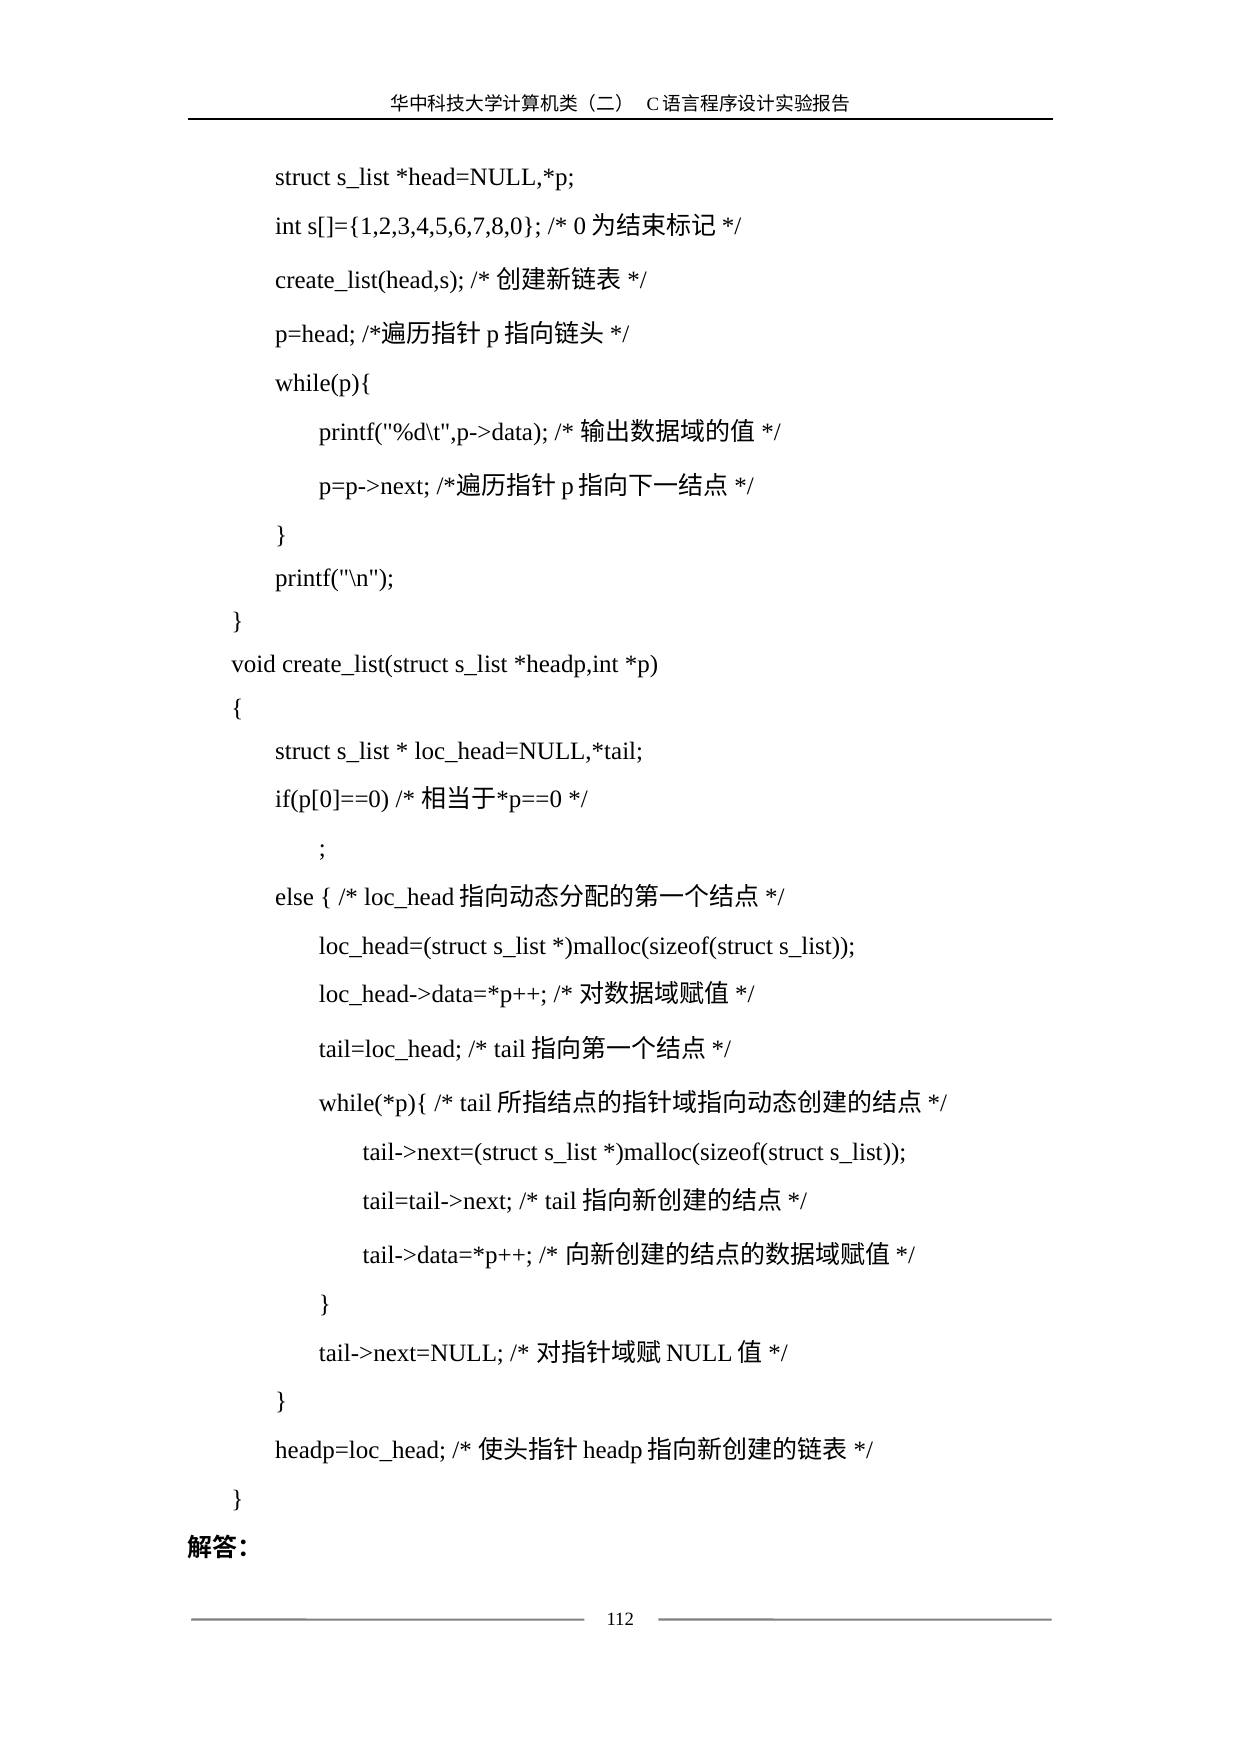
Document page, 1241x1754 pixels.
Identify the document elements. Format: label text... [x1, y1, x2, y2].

text } [231, 520, 1053, 549]
text } [231, 1484, 1053, 1513]
text void create_list(struct s_list *headp,int *p) [231, 649, 1053, 678]
text } [231, 1289, 1053, 1318]
text ; [231, 833, 1053, 862]
text while(*p){ /* tail所指结点的指针域指向动态创建的结点 */ [231, 1083, 1053, 1119]
text p=p->next; /*遍历指针p指向下一结点 */ [231, 466, 1053, 502]
text struct s_list *head=NULL,*p; [231, 162, 1053, 191]
text p=head; /*遍历指针p指向链头 */ [231, 314, 1053, 350]
text tail=tail->next; /* tail指向新创建的结点 */ [231, 1180, 1053, 1216]
text printf("\n"); [231, 563, 1053, 592]
text int s[]={1,2,3,4,5,6,7,8,0}; /* 0为结束标记 */ [231, 205, 1053, 241]
text printf("%d\t",p->data); /* 输出数据域的值 */ [231, 411, 1053, 448]
text tail=loc_head; /* tail指向第一个结点 */ [231, 1028, 1053, 1064]
text loc_head=(struct s_list *)malloc(sizeof(struct s_list)); [231, 931, 1053, 959]
text tail->data=*p++; /* 向新创建的结点的数据域赋值 */ [231, 1234, 1053, 1271]
text 解答： [187, 1527, 1053, 1563]
text while(p){ [231, 368, 1053, 397]
text headp=loc_head; /* 使头指针headp指向新创建的链表 */ [231, 1429, 1053, 1466]
text struct s_list * loc_head=NULL,*tail; [231, 736, 1053, 764]
text } [231, 1386, 1053, 1415]
text loc_head->data=*p++; /* 对数据域赋值 */ [231, 974, 1053, 1010]
text { [231, 693, 1053, 721]
text else { /* loc_head指向动态分配的第一个结点 */ [231, 876, 1053, 913]
text tail->next=(struct s_list *)malloc(sizeof(struct s_list)); [231, 1137, 1053, 1166]
text if(p[0]==0) /* 相当于*p==0 */ [231, 779, 1053, 815]
text create_list(head,s); /* 创建新链表 */ [231, 259, 1053, 296]
text } [231, 606, 1053, 635]
text tail->next=NULL; /* 对指针域赋NULL值 */ [231, 1332, 1053, 1368]
